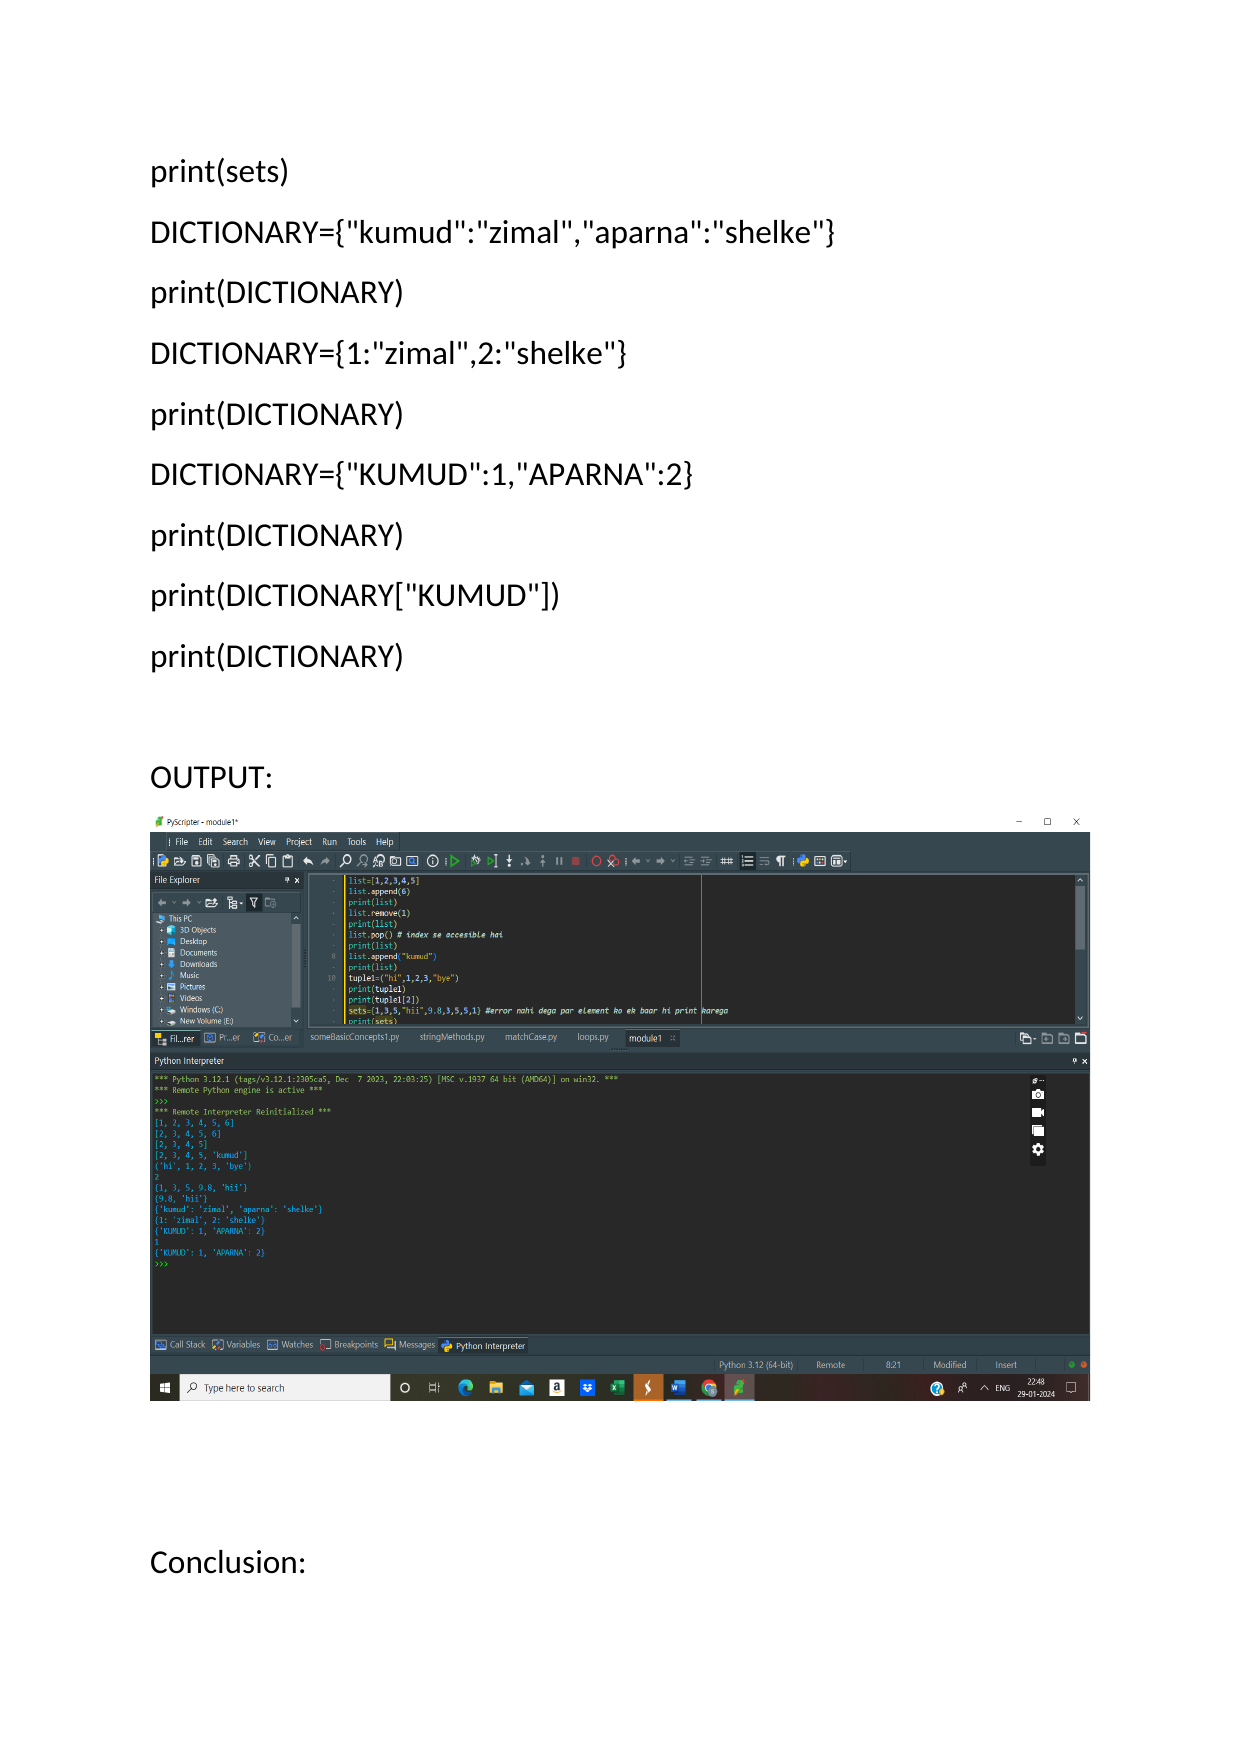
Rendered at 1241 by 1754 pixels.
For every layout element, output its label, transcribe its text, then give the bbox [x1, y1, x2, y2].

text print(DICTIONARY) [150, 392, 1090, 433]
text print(DICTIONARY["KUMUD"]) [150, 574, 1090, 615]
text OUTPUT: [150, 756, 1090, 797]
text DICTIONARY={"KUMUD":1,"APARNA":2} [150, 453, 1090, 494]
text print(DICTIONARY) [150, 635, 1090, 676]
text print(sets) [150, 150, 1090, 191]
text print(DICTIONARY) [150, 271, 1090, 312]
picture [150, 816, 1091, 1401]
text Conclusion: [150, 1541, 1090, 1582]
text DICTIONARY={"kumud":"zimal","aparna":"shelke"} [150, 211, 1090, 251]
text print(DICTIONARY) [150, 514, 1090, 554]
text DICTIONARY={1:"zimal",2:"shelke"} [150, 332, 1090, 373]
